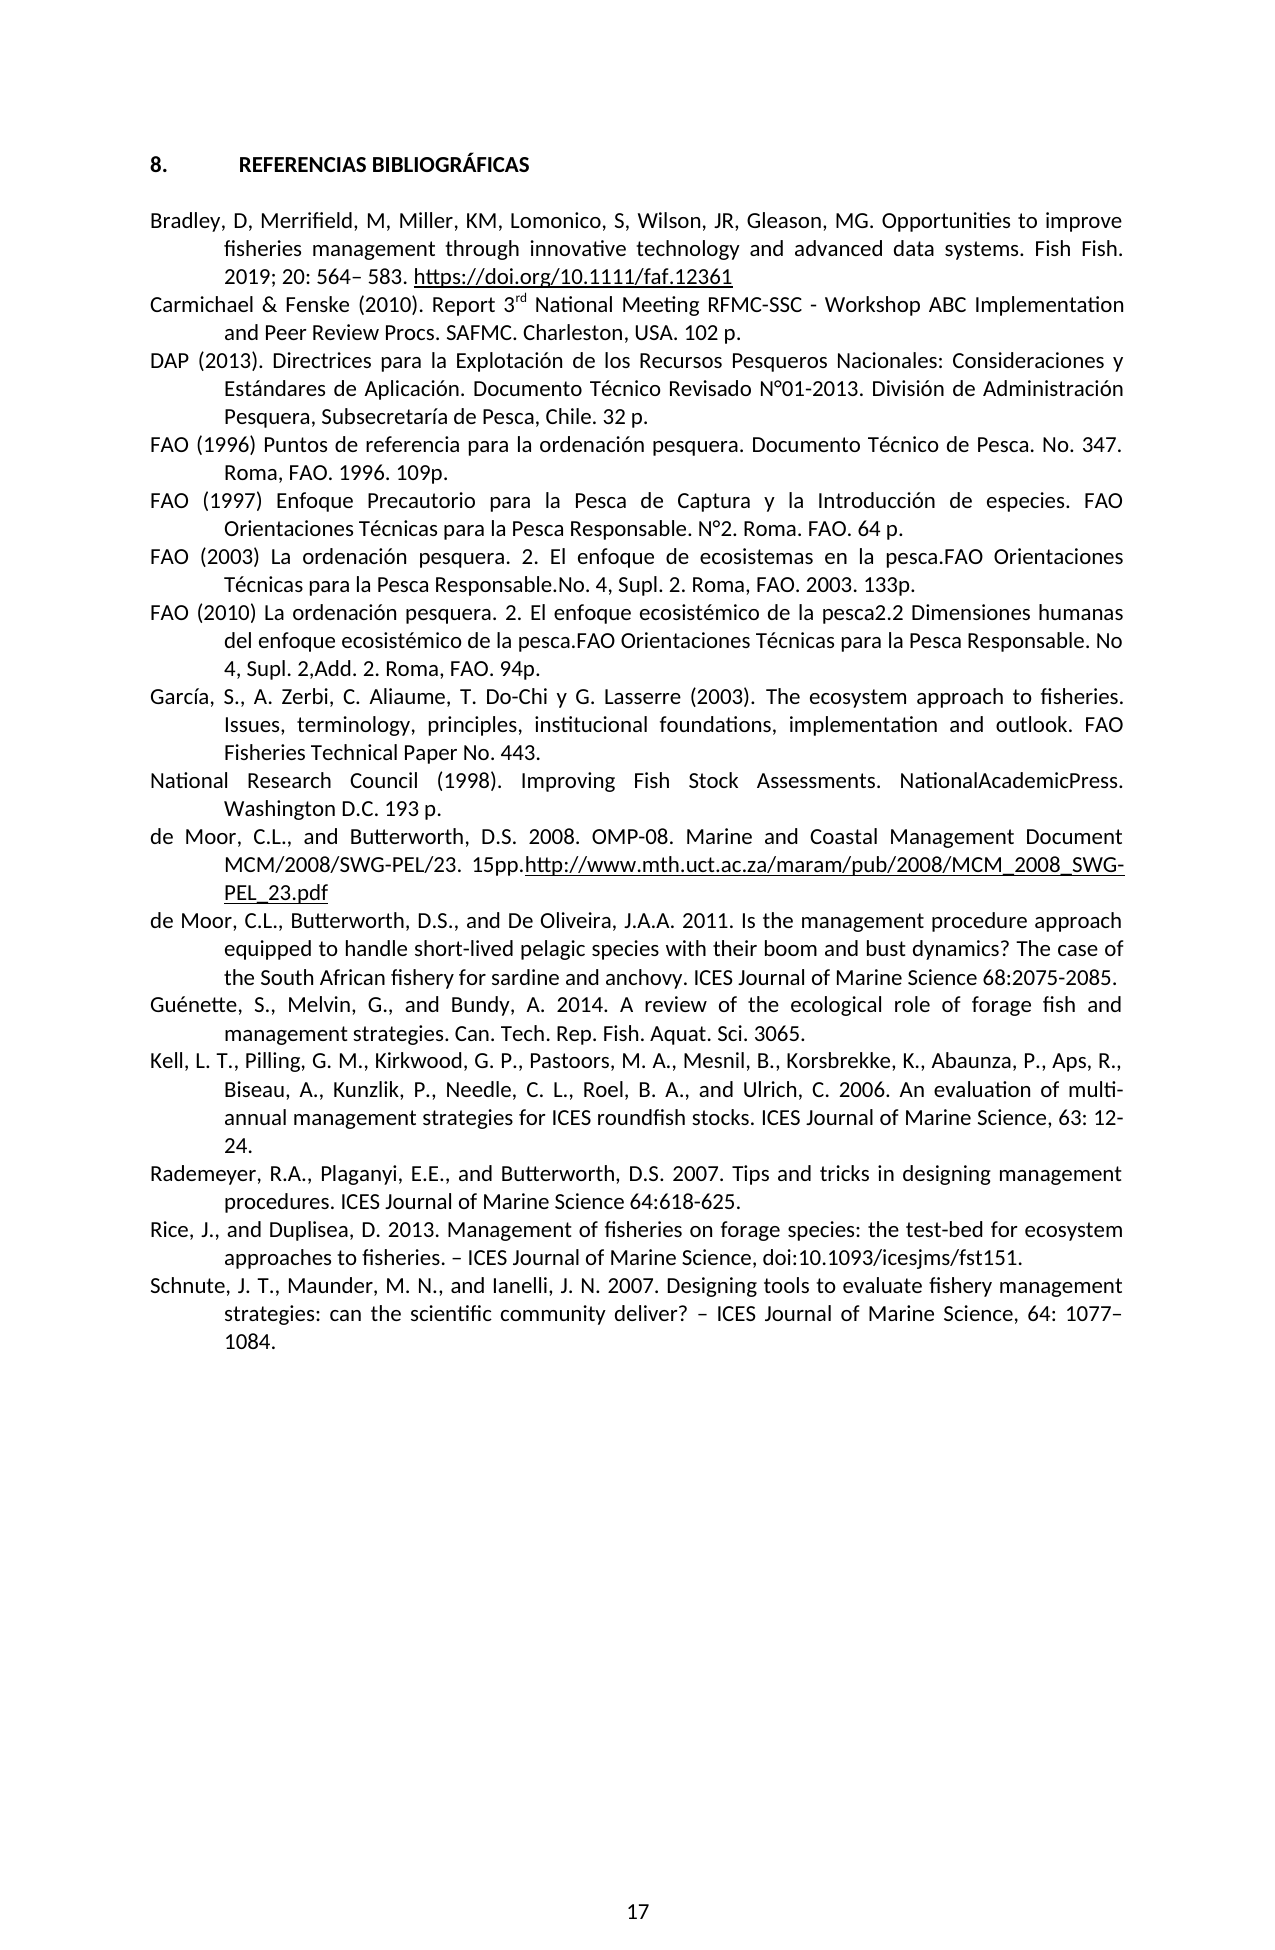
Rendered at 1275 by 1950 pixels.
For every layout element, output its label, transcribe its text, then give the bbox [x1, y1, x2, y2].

text FAO (2010) La ordenación pesquera. 2. El enfoque ecosistémico de la pesca2.2 Dimensiones humanas del enfoque ecosistémico de la pesca.FAO Orientaciones Técnicas para la Pesca Responsable. No 4, Supl. 2,Add. 2. Roma, FAO. 94p. [150, 598, 1125, 682]
text Bradley, D, Merrifield, M, Miller, KM, Lomonico, S, Wilson, JR, Gleason, MG. Opportunities to improve fisheries management through innovative technology and advanced data systems. Fish Fish. 2019; 20: 564– 583. https://doi.org/10.1111/faf.12361 [150, 206, 1125, 290]
list REFERENCIAS BIBLIOGRÁFICAS [150, 150, 1125, 178]
text National Research Council (1998). Improving Fish Stock Assessments. NationalAcademicPress. Washington D.C. 193 p. [150, 766, 1125, 822]
text FAO (1996) Puntos de referencia para la ordenación pesquera. Documento Técnico de Pesca. No. 347. Roma, FAO. 1996. 109p. [150, 430, 1125, 486]
text FAO (1997) Enfoque Precautorio para la Pesca de Captura y la Introducción de especies. FAO Orientaciones Técnicas para la Pesca Responsable. N°2. Roma. FAO. 64 p. [150, 486, 1125, 542]
text Rademeyer, R.A., Plaganyi, E.E., and Butterworth, D.S. 2007. Tips and tricks in designing management procedures. ICES Journal of Marine Science 64:618-625. [150, 1159, 1125, 1215]
text de Moor, C.L., and Butterworth, D.S. 2008. OMP-08. Marine and Coastal Management Document MCM/2008/SWG-PEL/23. 15pp.http://www.mth.uct.ac.za/maram/pub/2008/MCM_2008_SWG-PEL_23.pdf [150, 822, 1125, 907]
text Schnute, J. T., Maunder, M. N., and Ianelli, J. N. 2007. Designing tools to evaluate fishery management strategies: can the scientific community deliver? – ICES Journal of Marine Science, 64: 1077–1084. [150, 1271, 1125, 1355]
text García, S., A. Zerbi, C. Aliaume, T. Do-Chi y G. Lasserre (2003). The ecosystem approach to fisheries. Issues, terminology, principles, institucional foundations, implementation and outlook. FAO Fisheries Technical Paper No. 443. [150, 682, 1125, 766]
text FAO (2003) La ordenación pesquera. 2. El enfoque de ecosistemas en la pesca.FAO Orientaciones Técnicas para la Pesca Responsable.No. 4, Supl. 2. Roma, FAO. 2003. 133p. [150, 542, 1125, 598]
text Carmichael & Fenske (2010). Report 3rd National Meeting RFMC-SSC - Workshop ABC Implementation and Peer Review Procs. SAFMC. Charleston, USA. 102 p. [150, 290, 1125, 346]
text DAP (2013). Directrices para la Explotación de los Recursos Pesqueros Nacionales: Consideraciones y Estándares de Aplicación. Documento Técnico Revisado N°01-2013. División de Administración Pesquera, Subsecretaría de Pesca, Chile. 32 p. [150, 346, 1125, 430]
text Kell, L. T., Pilling, G. M., Kirkwood, G. P., Pastoors, M. A., Mesnil, B., Korsbrekke, K., Abaunza, P., Aps, R., Biseau, A., Kunzlik, P., Needle, C. L., Roel, B. A., and Ulrich, C. 2006. An evaluation of multi-annual management strategies for ICES roundfish stocks. ICES Journal of Marine Science, 63: 12-24. [150, 1047, 1125, 1159]
text Guénette, S., Melvin, G., and Bundy, A. 2014. A review of the ecological role of forage fish and management strategies. Can. Tech. Rep. Fish. Aquat. Sci. 3065. [150, 991, 1125, 1047]
text Rice, J., and Duplisea, D. 2013. Management of fisheries on forage species: the test-bed for ecosystem approaches to fisheries. – ICES Journal of Marine Science, doi:10.1093/icesjms/fst151. [150, 1215, 1125, 1271]
text de Moor, C.L., Butterworth, D.S., and De Oliveira, J.A.A. 2011. Is the management procedure approach equipped to handle short-lived pelagic species with their boom and bust dynamics? The case of the South African fishery for sardine and anchovy. ICES Journal of Marine Science 68:2075-2085. [150, 907, 1125, 991]
